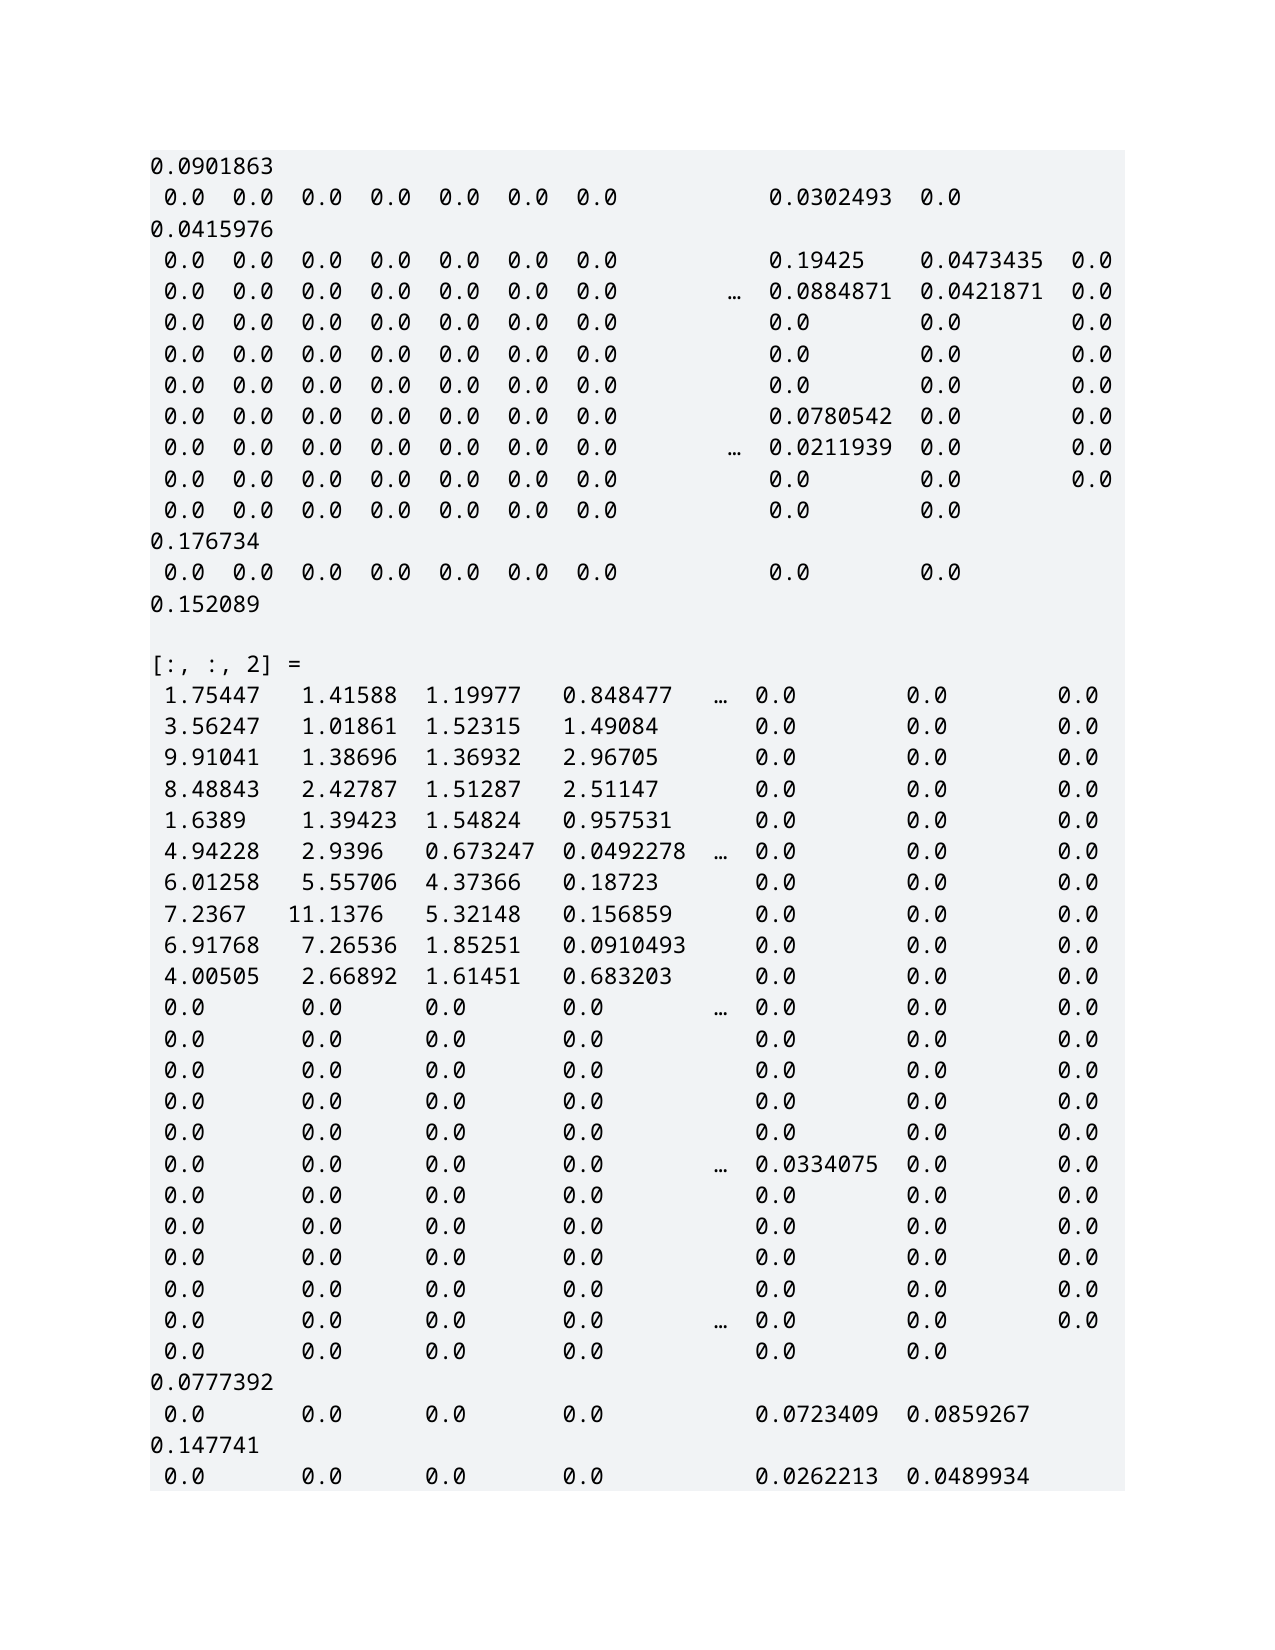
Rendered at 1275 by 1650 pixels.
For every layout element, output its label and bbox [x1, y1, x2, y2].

text [150, 150, 1125, 1491]
